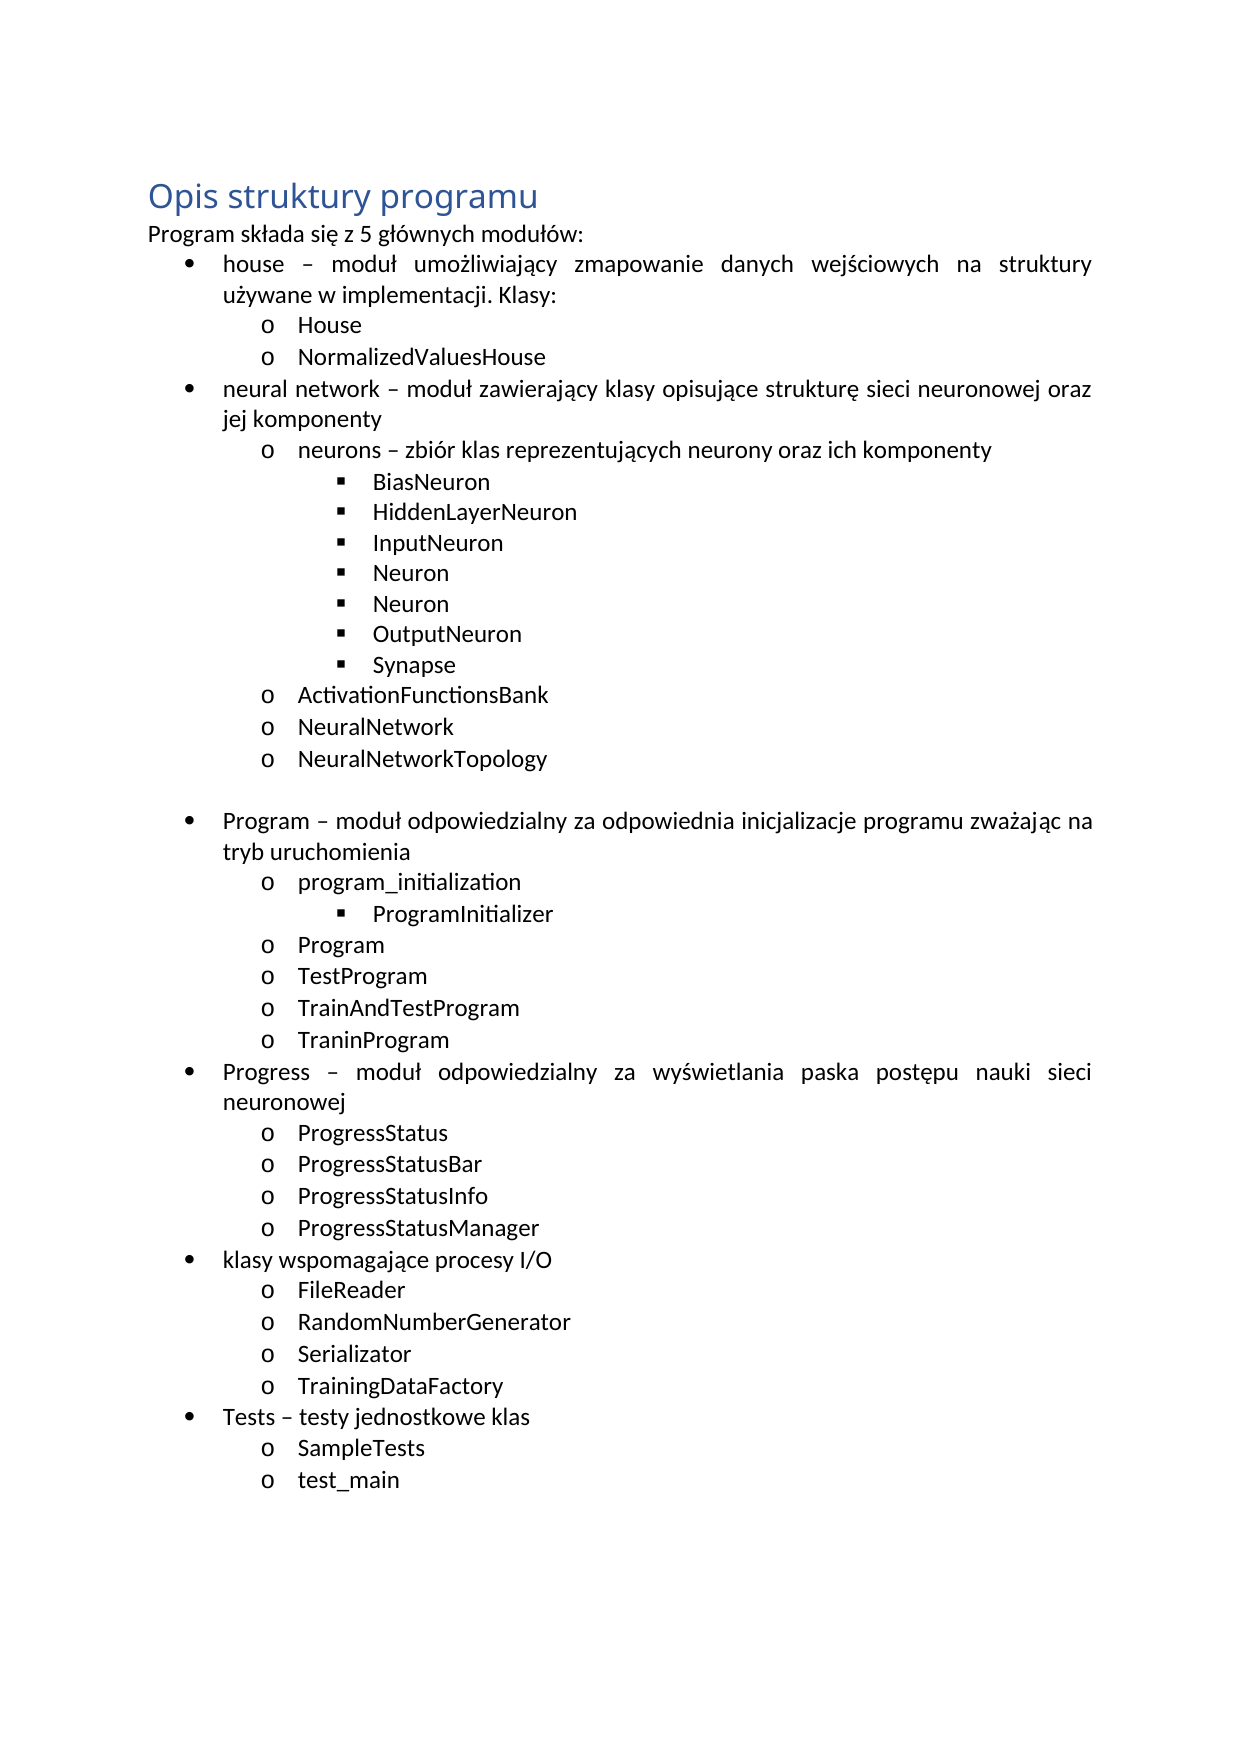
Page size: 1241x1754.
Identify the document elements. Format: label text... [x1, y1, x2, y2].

list ProgressStatusManager [260, 1212, 1093, 1244]
list ProgressStatus [260, 1117, 1093, 1149]
list InputNeuron [335, 527, 1093, 557]
list TraninProgram [260, 1024, 1093, 1056]
list NeuralNetworkTopology [260, 743, 1093, 775]
list BiasNeuron [335, 466, 1093, 496]
list NeuralNetwork [260, 711, 1093, 743]
list test_main [260, 1464, 1093, 1496]
list house – moduł umożliwiający zmapowanie danych wejściowych na struktury używane w implementacji. Klasy: [185, 248, 1093, 309]
list klasy wspomagające procesy I/O [185, 1244, 1093, 1274]
list Progress – moduł odpowiedzialny za wyświetlania paska postępu nauki sieci neuronowej [185, 1056, 1093, 1117]
list Program – moduł odpowiedzialny za odpowiednia inicjalizacje programu zważając na tryb uruchomienia [185, 805, 1093, 866]
list TrainingDataFactory [260, 1370, 1093, 1402]
subtitle Opis struktury programu [148, 173, 1093, 218]
list program_initialization [260, 866, 1093, 898]
list ActivationFunctionsBank [260, 679, 1093, 711]
list FileReader [260, 1274, 1093, 1306]
list neurons – zbiór klas reprezentujących neurony oraz ich komponenty [260, 434, 1093, 466]
list neural network – moduł zawierający klasy opisujące strukturę sieci neuronowej oraz jej komponenty [185, 373, 1093, 434]
list SampleTests [260, 1432, 1093, 1464]
list NormalizedValuesHouse [260, 341, 1093, 373]
list OutputNeuron [335, 618, 1093, 649]
list ProgramInitializer [335, 898, 1093, 929]
list Tests – testy jednostkowe klas [185, 1402, 1093, 1432]
list Serializator [260, 1338, 1093, 1370]
list RandomNumberGenerator [260, 1306, 1093, 1338]
list ProgressStatusBar [260, 1149, 1093, 1180]
list TestProgram [260, 961, 1093, 992]
list Synapse [335, 649, 1093, 679]
list Neuron [335, 588, 1093, 618]
list Neuron [335, 557, 1093, 588]
list Program [260, 929, 1093, 961]
list TrainAndTestProgram [260, 992, 1093, 1024]
list HiddenLayerNeuron [335, 496, 1093, 527]
list House [260, 309, 1093, 341]
list ProgressStatusInfo [260, 1180, 1093, 1212]
text Program składa się z 5 głównych modułów: [148, 218, 1093, 248]
